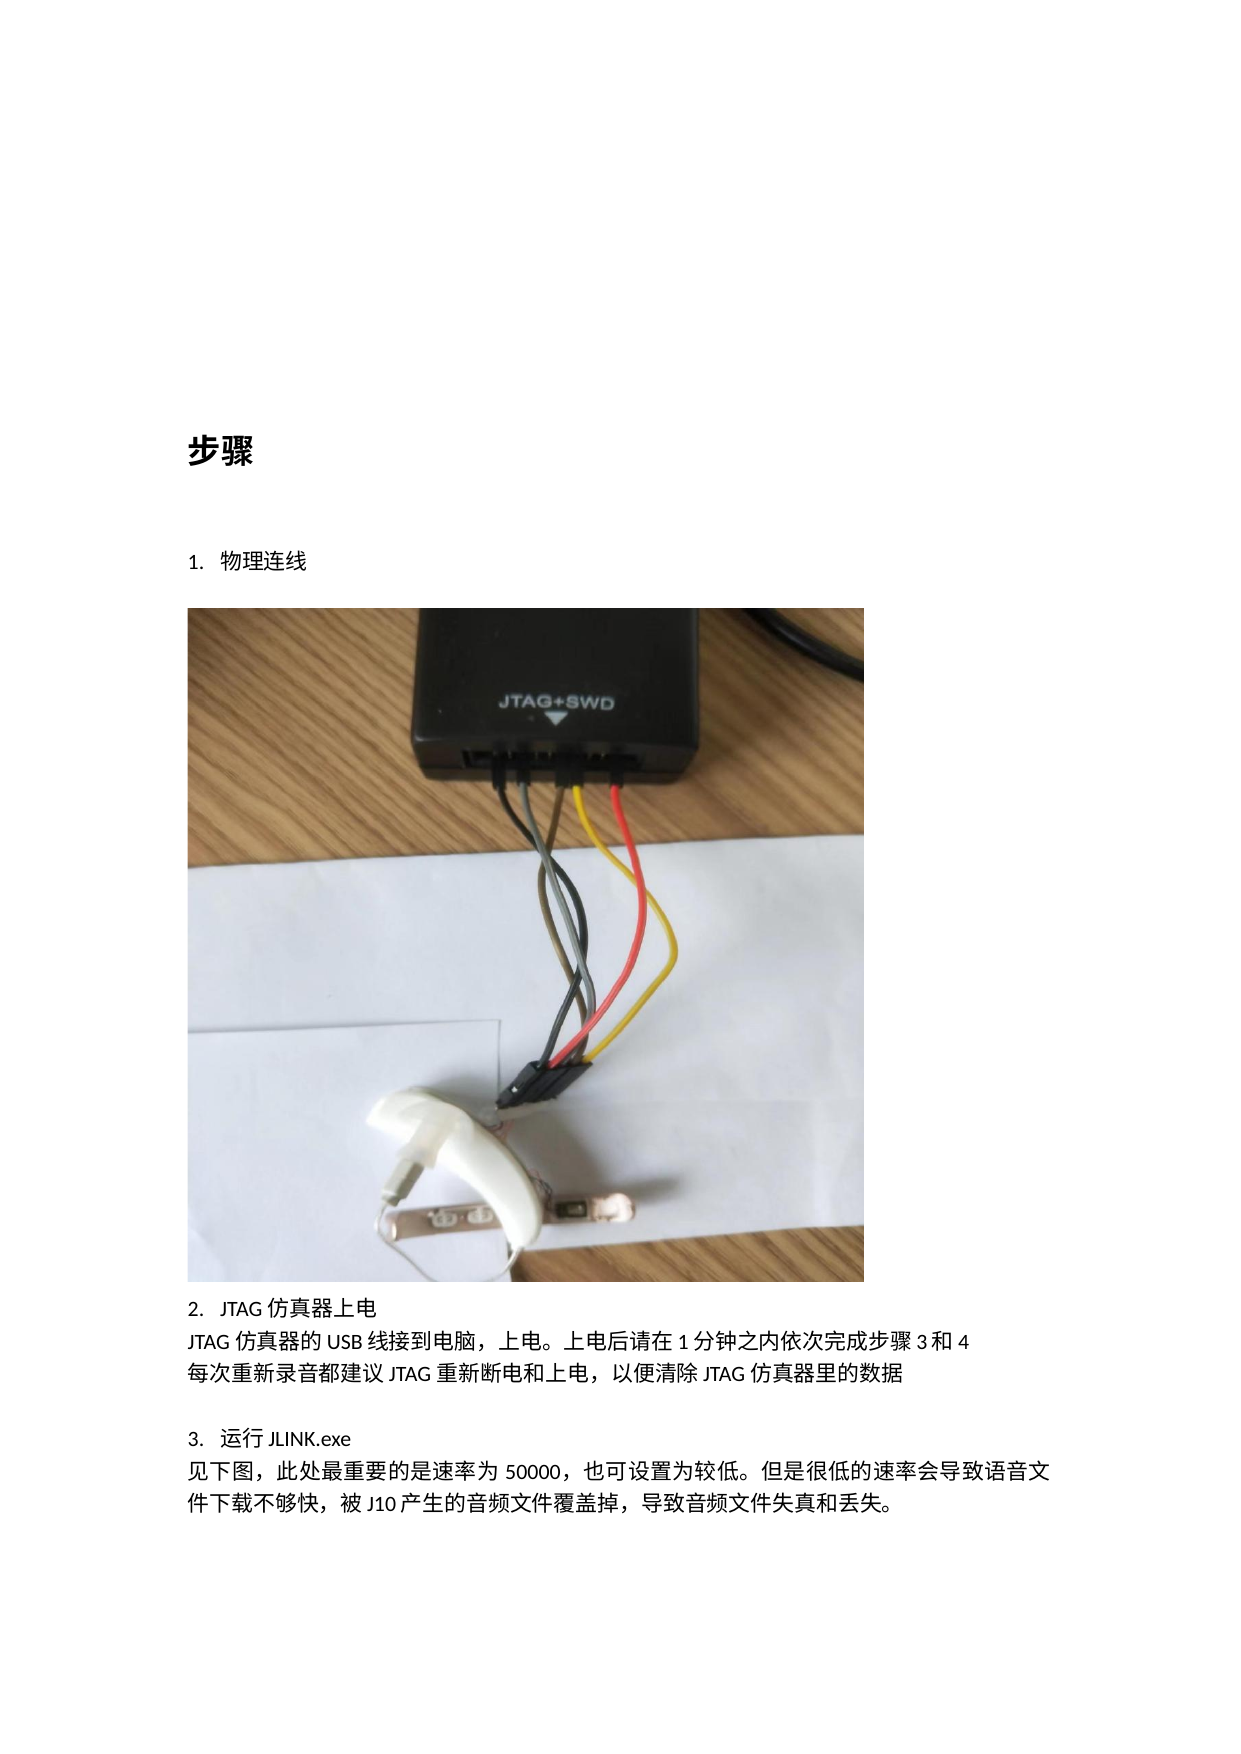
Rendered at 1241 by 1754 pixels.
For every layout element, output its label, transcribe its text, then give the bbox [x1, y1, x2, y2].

list 每次重新录音都建议JTAG 重新断电和上电，以便清除JTAG 仿真器里的数据 [187, 1356, 1053, 1388]
list 见下图，此处最重要的是速率为50000，也可设置为较低。但是很低的速率会导致语音文件下载不够快，被J10产生的音频文件覆盖掉，导致音频文件失真和丢失。 [187, 1453, 1053, 1518]
list 物理连线 [187, 543, 1053, 576]
subtitle 步骤 [187, 417, 1053, 482]
list JTAG 仿真器的USB线接到电脑，上电。上电后请在1分钟之内依次完成步骤3和4 [187, 1323, 1053, 1356]
list JTAG 仿真器上电 [187, 1291, 1053, 1323]
picture [187, 608, 864, 1282]
list 运行JLINK.exe [187, 1421, 1053, 1453]
